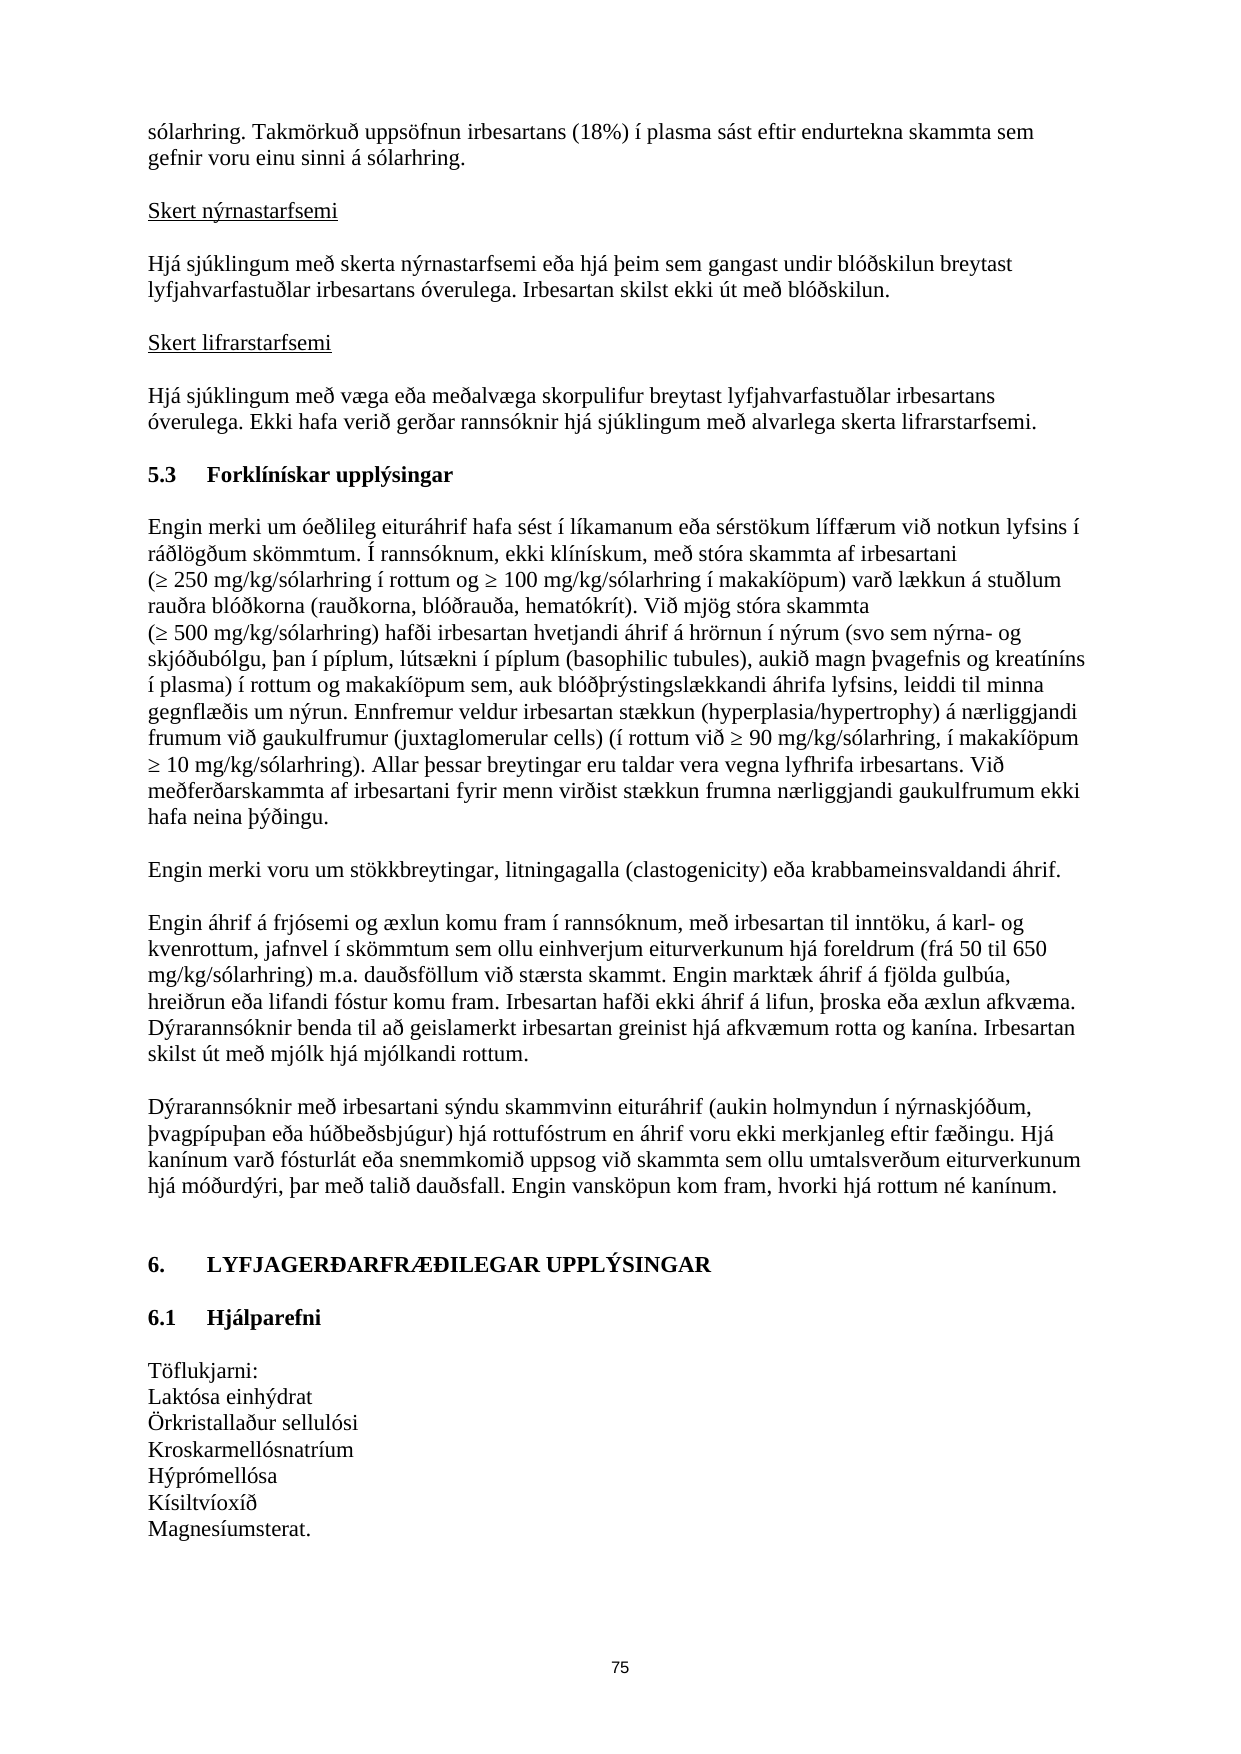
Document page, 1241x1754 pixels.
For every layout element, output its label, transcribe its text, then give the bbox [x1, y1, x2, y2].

text Engin áhrif á frjósemi og æxlun komu fram í rannsóknum, með irbesartan til inntöku, á karl- og kvenrottum, jafnvel í skömmtum sem ollu einhverjum eiturverkunum hjá foreldrum (frá 50 til 650 mg/kg/sólarhring) m.a. dauðsföllum við stærsta skammt. Engin marktæk áhrif á fjölda gulbúa, hreiðrun eða lifandi fóstur komu fram. Irbesartan hafði ekki áhrif á lifun, þroska eða æxlun afkvæma. Dýrarannsóknir benda til að geislamerkt irbesartan greinist hjá afkvæmum rotta og kanína. Irbesartan skilst út með mjólk hjá mjólkandi rottum. [148, 909, 1093, 1067]
text Magnesíumsterat. [148, 1515, 1093, 1541]
text Skert lifrarstarfsemi [148, 329, 1093, 355]
text Örkristallaður sellulósi [148, 1409, 1093, 1436]
text Kroskarmellósnatríum [148, 1436, 1093, 1462]
text Dýrarannsóknir með irbesartani sýndu skammvinn eituráhrif (aukin holmyndun í nýrnaskjóðum, þvagpípuþan eða húðbeðsbjúgur) hjá rottufóstrum en áhrif voru ekki merkjanleg eftir fæðingu. Hjá kanínum varð fósturlát eða snemmkomið uppsog við skammta sem ollu umtalsverðum eiturverkunum hjá móðurdýri, þar með talið dauðsfall. Engin vansköpun kom fram, hvorki hjá rottum né kanínum. [148, 1093, 1093, 1199]
text Engin merki voru um stökkbreytingar, litningagalla (clastogenicity) eða krabbameinsvaldandi áhrif. [148, 856, 1093, 882]
text Töflukjarni: [148, 1357, 1093, 1383]
subtitle 6. LYFJAGERÐARFRÆÐILEGAR UPPLÝSINGAR [148, 1251, 1093, 1278]
text Laktósa einhýdrat [148, 1383, 1093, 1409]
text Hýprómellósa [148, 1462, 1093, 1488]
text Skert nýrnastarfsemi [148, 197, 1093, 223]
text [148, 118, 1093, 171]
text Hjá sjúklingum með skerta nýrnastarfsemi eða hjá þeim sem gangast undir blóðskilun breytast lyfjahvarfastuðlar irbesartans óverulega. Irbesartan skilst ekki út með blóðskilun. [148, 250, 1093, 303]
subtitle 6.1 Hjálparefni [148, 1304, 1093, 1330]
text Engin merki um óeðlileg eituráhrif hafa sést í líkamanum eða sérstökum líffærum við notkun lyfsins í ráðlögðum skömmtum. Í rannsóknum, ekki klínískum, með stóra skammta af irbesartani (≥ 250 mg/kg/sólarhring í rottum og ≥ 100 mg/kg/sólarhring í makakíöpum) varð lækkun á stuðlum rauðra blóðkorna (rauðkorna, blóðrauða, hematókrít). Við mjög stóra skammta (≥ 500 mg/kg/sólarhring) hafði irbesartan hvetjandi áhrif á hrörnun í nýrum (svo sem nýrna- og skjóðubólgu, þan í píplum, lútsækni í píplum (basophilic tubules), aukið magn þvagefnis og kreatíníns í plasma) í rottum og makakíöpum sem, auk blóðþrýstingslækkandi áhrifa lyfsins, leiddi til minna gegnflæðis um nýrun. Ennfremur veldur irbesartan stækkun (hyperplasia/hypertrophy) á nærliggjandi frumum við gaukulfrumur (juxtaglomerular cells) (í rottum við ≥ 90 mg/kg/sólarhring, í makakíöpum ≥ 10 mg/kg/sólarhring). Allar þessar breytingar eru taldar vera vegna lyfhrifa irbesartans. Við meðferðarskammta af irbesartani fyrir menn virðist stækkun frumna nærliggjandi gaukulfrumum ekki hafa neina þýðingu. [148, 513, 1093, 830]
subtitle 5.3 Forklínískar upplýsingar [148, 461, 1093, 487]
text Hjá sjúklingum með væga eða meðalvæga skorpulifur breytast lyfjahvarfastuðlar irbesartans óverulega. Ekki hafa verið gerðar rannsóknir hjá sjúklingum með alvarlega skerta lifrarstarfsemi. [148, 382, 1093, 434]
text Kísiltvíoxíð [148, 1488, 1093, 1515]
